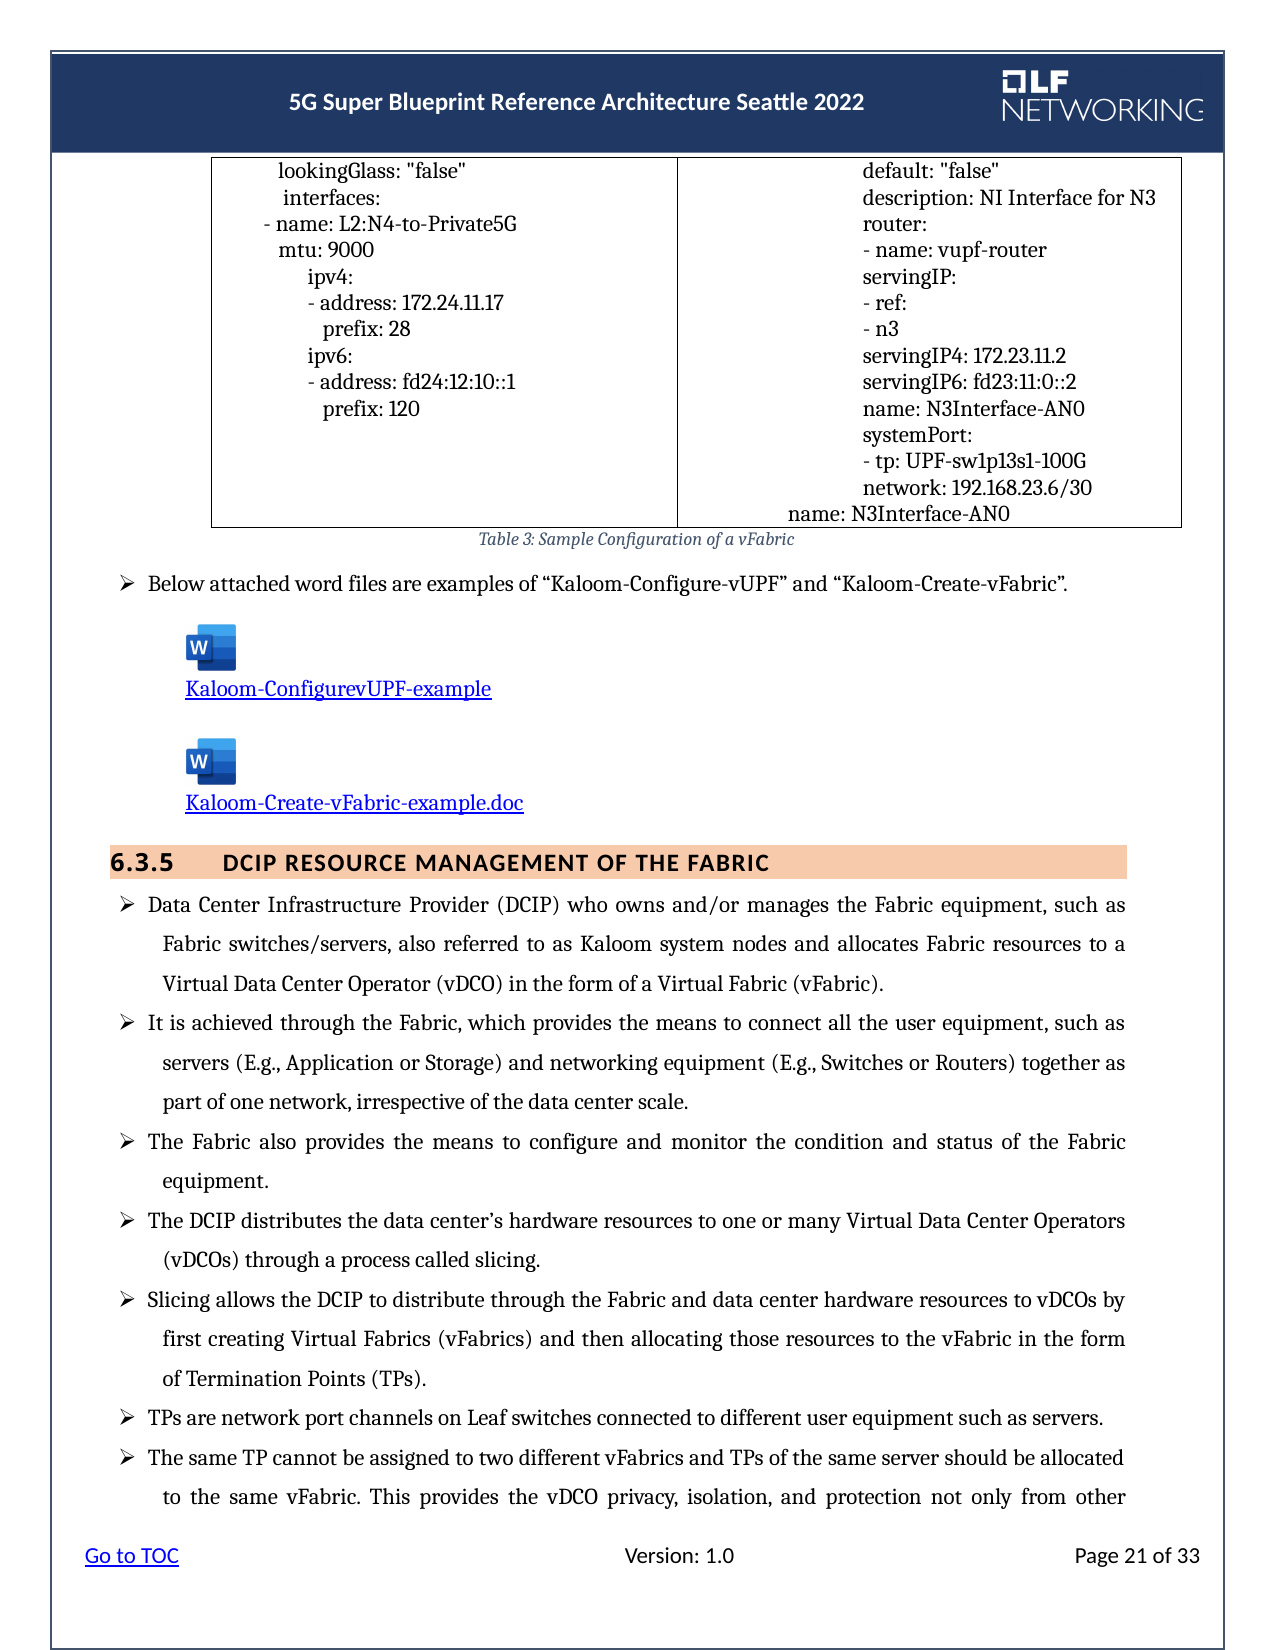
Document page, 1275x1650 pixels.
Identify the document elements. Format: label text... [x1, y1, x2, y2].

list It is achieved through the Fabric, which provides the means to connect all the user equipment, such as servers (E.g., Application or Storage) and networking equipment (E.g., Switches or Routers) together as part of one network, irrespective of the data center scale. [118, 1010, 1127, 1115]
list TPs are network port channels on Leaf switches connected to different user equipment such as servers. [118, 1405, 1127, 1431]
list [118, 1444, 1127, 1510]
picture [1000, 67, 1203, 121]
text Table 3: Sample Configuration of a vFabric [148, 528, 1127, 550]
picture [185, 736, 237, 786]
list Below attached word files are examples of “Kaloom-Configure-vUPF” and “Kaloom-Create-vFabric”. [118, 571, 1127, 597]
picture [185, 622, 237, 672]
list The DCIP distributes the data center’s hardware resources to one or many Virtual Data Center Operators (vDCOs) through a process called slicing. [118, 1207, 1127, 1273]
text Kaloom-ConfigurevUPF-example [185, 676, 1127, 702]
list Data Center Infrastructure Provider (DCIP) who owns and/or manages the Fabric equipment, such as Fabric switches/servers, also referred to as Kaloom system nodes and allocates Fabric resources to a Virtual Data Center Operator (vDCO) in the form of a Virtual Fabric (vFabric). [118, 892, 1127, 997]
list The Fabric also provides the means to configure and monitor the condition and status of the Fabric equipment. [118, 1128, 1127, 1194]
list Slicing allows the DCIP to distribute through the Fabric and data center hardware resources to vDCOs by first creating Virtual Fabrics (vFabrics) and then allocating those resources to the vFabric in the form of Termination Points (TPs). [118, 1286, 1127, 1392]
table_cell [212, 158, 677, 527]
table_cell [678, 158, 1181, 527]
text Kaloom-Create-vFabric-example.doc [185, 790, 1127, 816]
text DCIP Resource Management of the Fabric [110, 845, 1127, 879]
